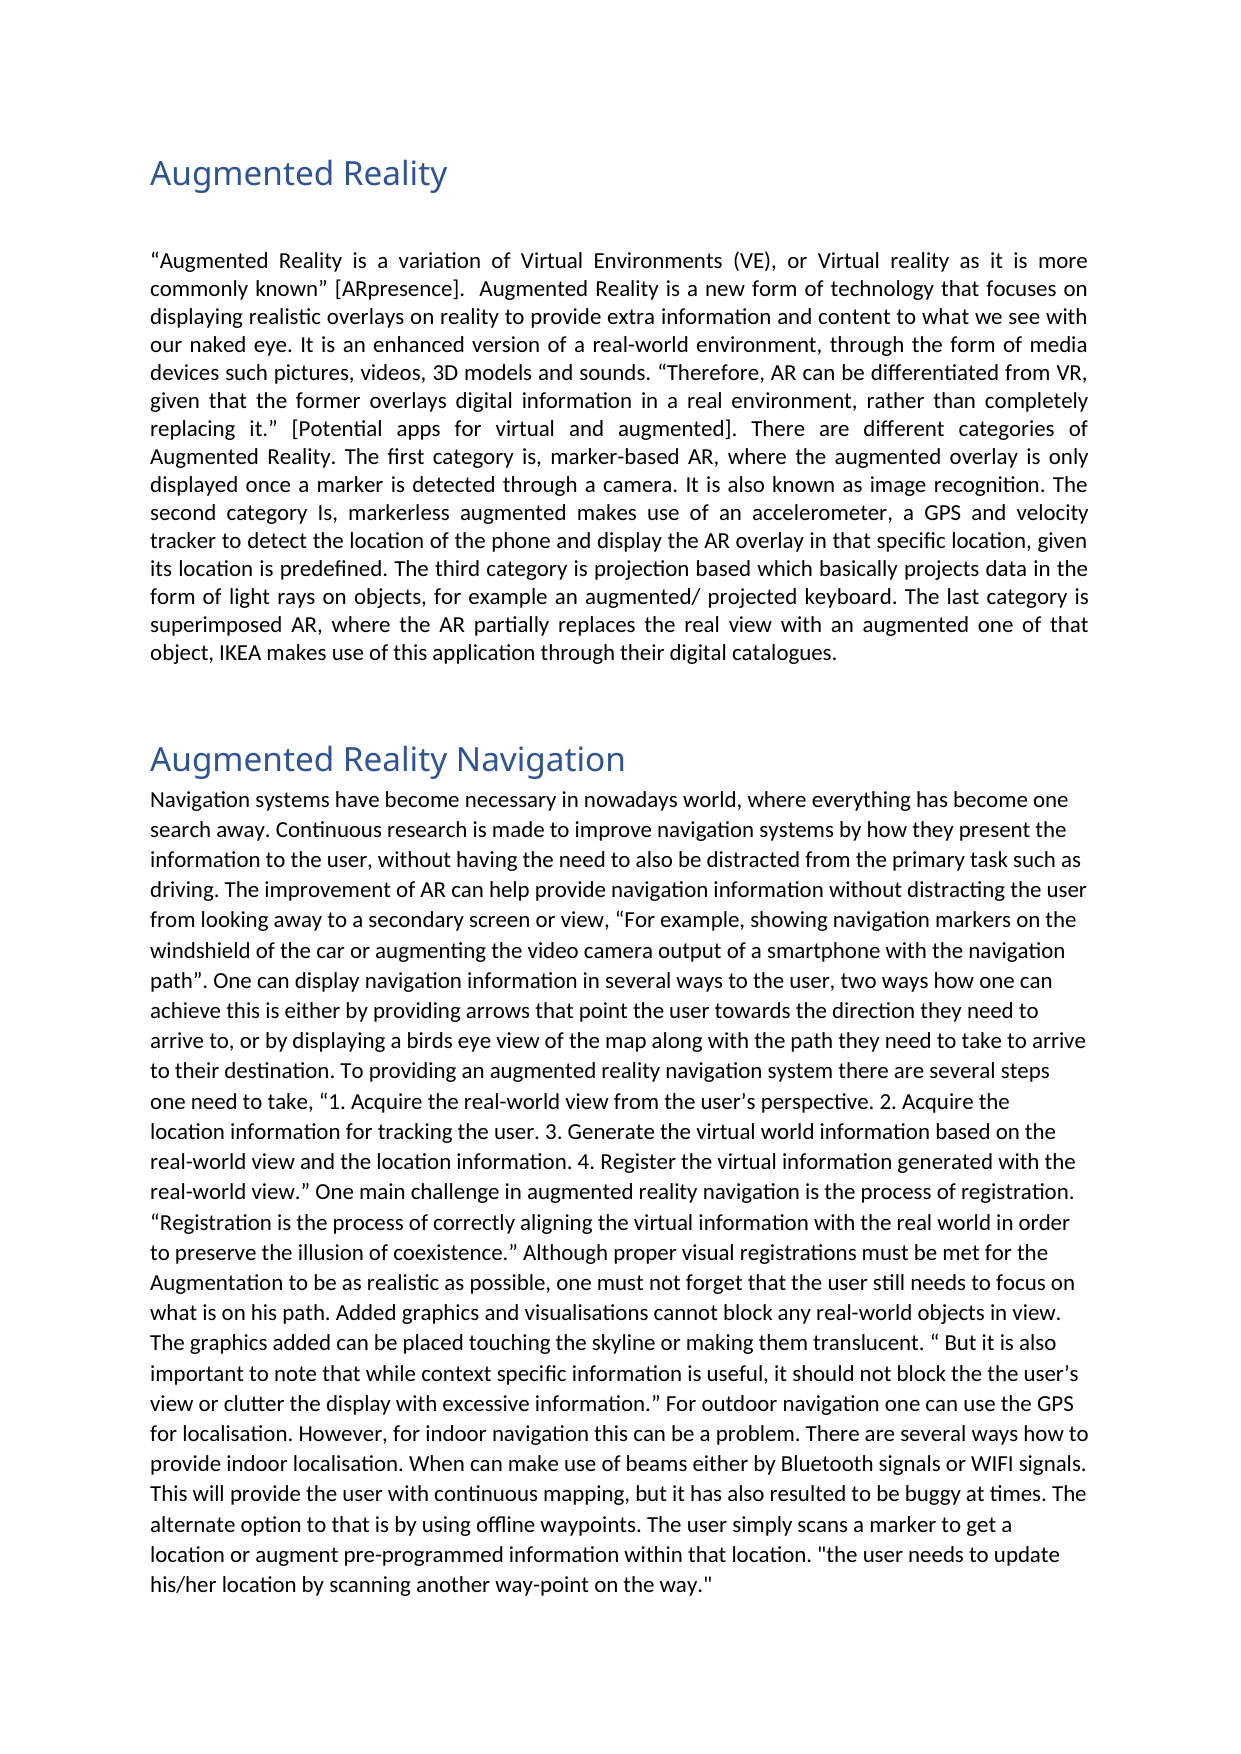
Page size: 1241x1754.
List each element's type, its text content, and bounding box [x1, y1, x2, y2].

text “Augmented Reality is a variation of Virtual Environments (VE), or Virtual reality as it is more commonly known” [ARpresence]. Augmented Reality is a new form of technology that focuses on displaying realistic overlays on reality to provide extra information and content to what we see with our naked eye. It is an enhanced version of a real-world environment, through the form of media devices such pictures, videos, 3D models and sounds. “Therefore, AR can be differentiated from VR, given that the former overlays digital information in a real environment, rather than completely replacing it.” [Potential apps for virtual and augmented]. There are different categories of Augmented Reality. The first category is, marker-based AR, where the augmented overlay is only displayed once a marker is detected through a camera. It is also known as image recognition. The second category Is, markerless augmented makes use of an accelerometer, a GPS and velocity tracker to detect the location of the phone and display the AR overlay in that specific location, given its location is predefined. The third category is projection based which basically projects data in the form of light rays on objects, for example an augmented/ projected keyboard. The last category is superimposed AR, where the AR partially replaces the real view with an augmented one of that object, IKEA makes use of this application through their digital catalogues. [150, 246, 1090, 666]
subtitle Augmented Reality [150, 150, 1090, 195]
subtitle Augmented Reality Navigation [150, 736, 1090, 781]
text Navigation systems have become necessary in nowadays world, where everything has become one search away. Continuous research is made to improve navigation systems by how they present the information to the user, without having the need to also be distracted from the primary task such as driving. The improvement of AR can help provide navigation information without distracting the user from looking away to a secondary screen or view, “For example, showing navigation markers on the windshield of the car or augmenting the video camera output of a smartphone with the navigation path”. One can display navigation information in several ways to the user, two ways how one can achieve this is either by providing arrows that point the user towards the direction they need to arrive to, or by displaying a birds eye view of the map along with the path they need to take to arrive to their destination. To providing an augmented reality navigation system there are several steps one need to take, “1. Acquire the real-world view from the user’s perspective. 2. Acquire the location information for tracking the user. 3. Generate the virtual world information based on the real-world view and the location information. 4. Register the virtual information generated with the real-world view.” One main challenge in augmented reality navigation is the process of registration. “Registration is the process of correctly aligning the virtual information with the real world in order to preserve the illusion of coexistence.” Although proper visual registrations must be met for the Augmentation to be as realistic as possible, one must not forget that the user still needs to focus on what is on his path. Added graphics and visualisations cannot block any real-world objects in view. The graphics added can be placed touching the skyline or making them translucent. “ But it is also important to note that while context speciﬁc information is useful, it should not block the the user’s view or clutter the display with excessive information.” For outdoor navigation one can use the GPS for localisation. However, for indoor navigation this can be a problem. There are several ways how to provide indoor localisation. When can make use of beams either by Bluetooth signals or WIFI signals. This will provide the user with continuous mapping, but it has also resulted to be buggy at times. The alternate option to that is by using offline waypoints. The user simply scans a marker to get a location or augment pre-programmed information within that location. "the user needs to update his/her location by scanning another way-point on the way." [150, 785, 1090, 1598]
